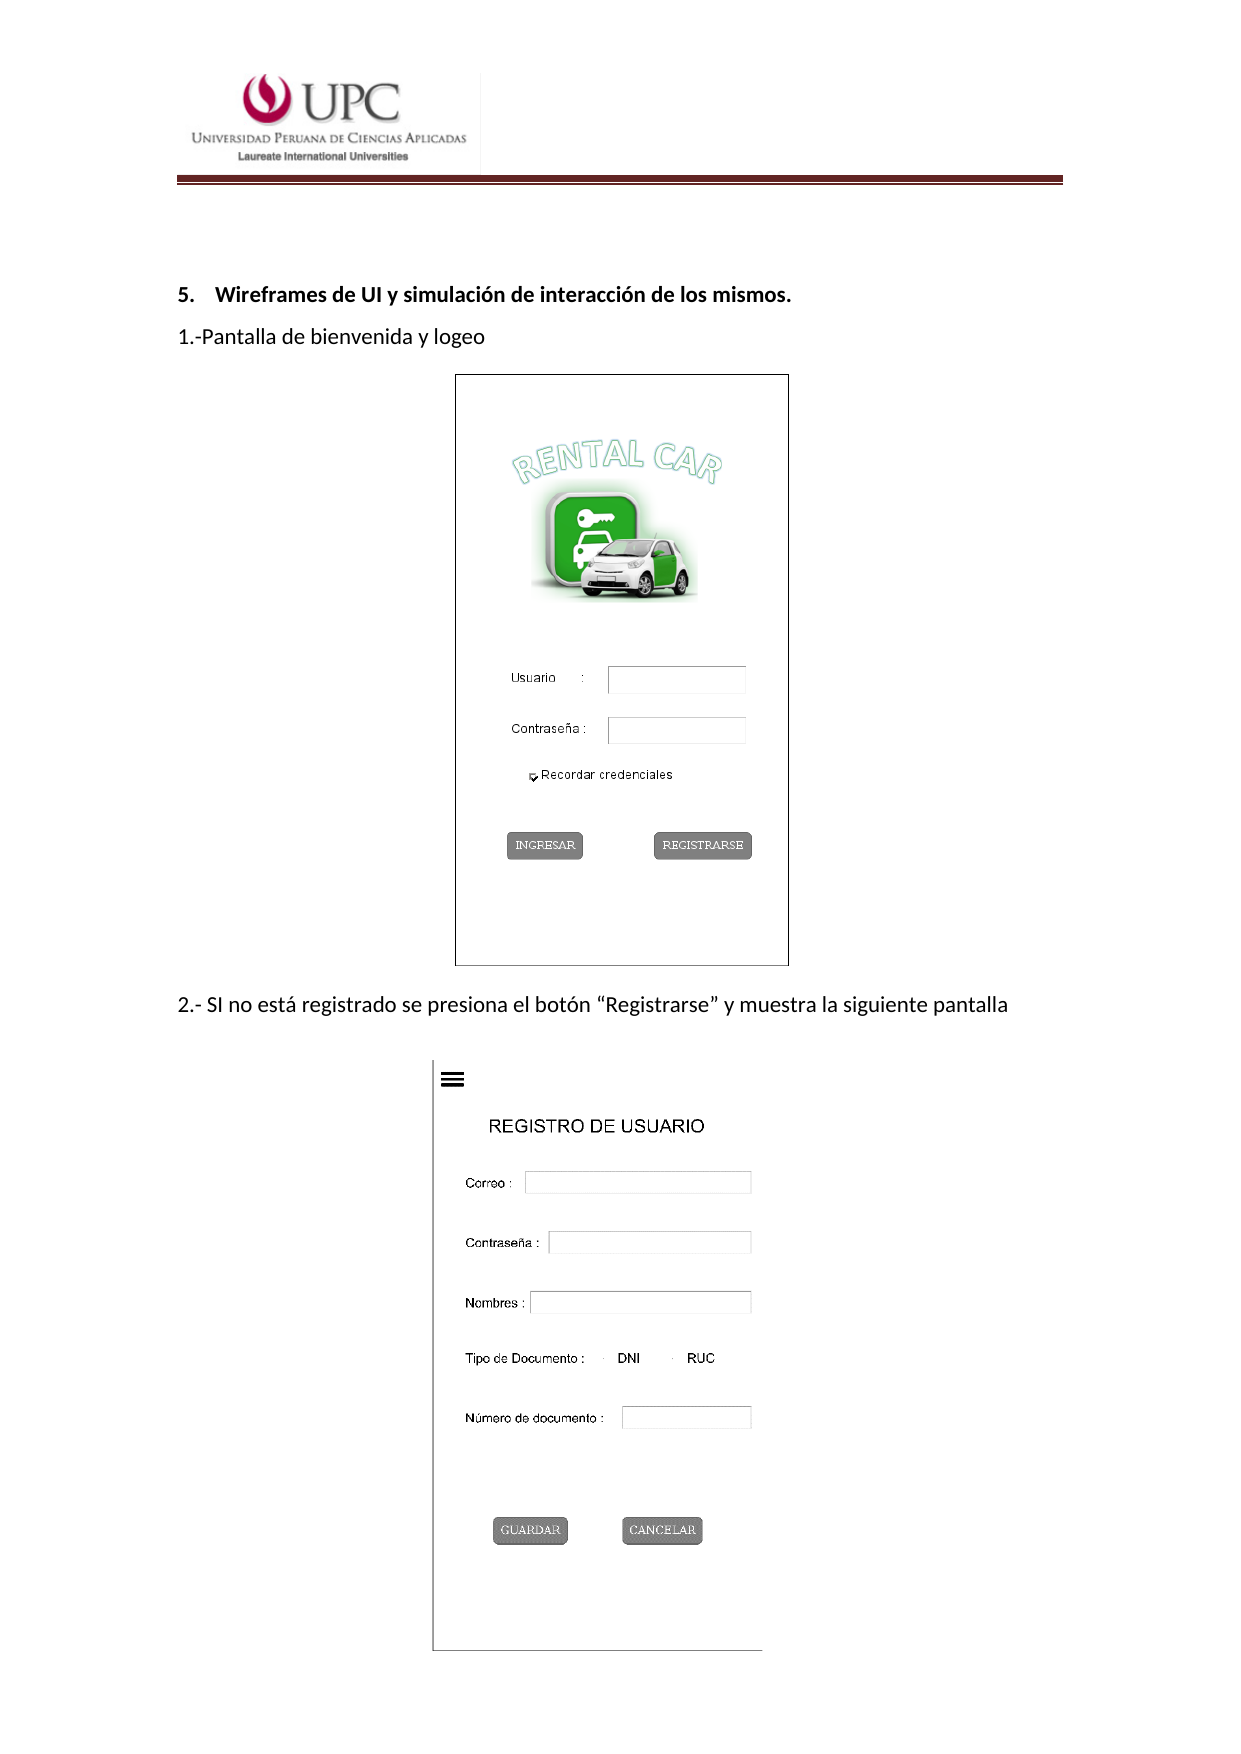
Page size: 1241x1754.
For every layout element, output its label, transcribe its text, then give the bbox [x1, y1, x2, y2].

text 1.-Pantalla de bienvenida y logeo [177, 322, 1063, 350]
picture [177, 73, 482, 175]
picture [436, 374, 804, 966]
subtitle Wireframes de UI y simulación de interacción de los mismos. [177, 280, 1063, 308]
text 2.- SI no está registrado se presiona el botón “Registrarse” y muestra la siguiente pantalla [177, 990, 1063, 1018]
picture [431, 1060, 763, 1648]
